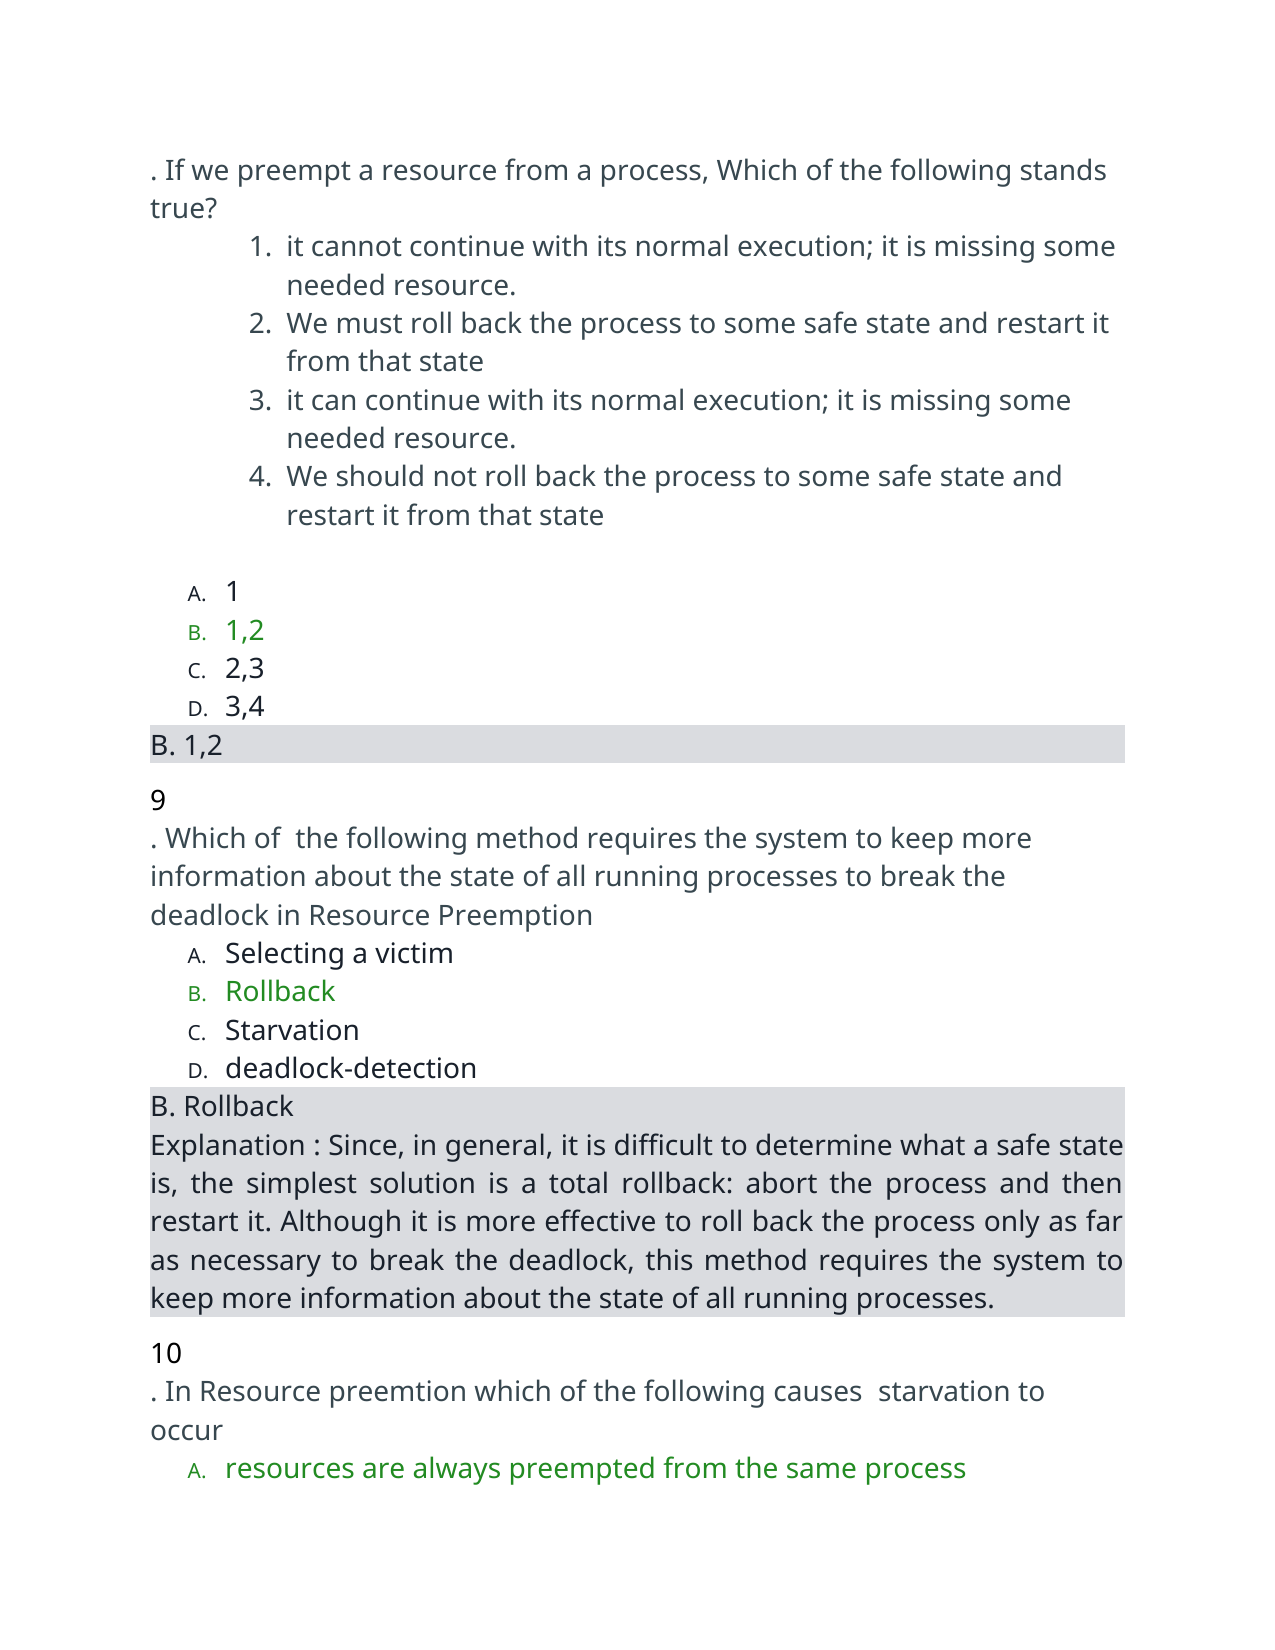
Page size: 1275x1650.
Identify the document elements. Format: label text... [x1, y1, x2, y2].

list resources are always preempted from the same process [187, 1448, 1125, 1487]
list Starvation [187, 1010, 1125, 1048]
text . If we preempt a resource from a process, Which of the following stands true? [150, 150, 1125, 227]
list 3,4 [187, 687, 1125, 725]
list 1,2 [187, 610, 1125, 648]
text . In Resource preemtion which of the following causes starvation to occur [150, 1372, 1125, 1448]
text . Which of the following method requires the system to keep more information about the state of all running processes to break the deadlock in Resource Preemption [150, 818, 1125, 933]
list 1 [187, 572, 1125, 610]
list deadlock-detection [187, 1048, 1125, 1087]
list We should not roll back the process to some safe state and restart it from that state [248, 457, 1125, 533]
list Selecting a victim [187, 933, 1125, 972]
text 10 [150, 1333, 1125, 1372]
list it cannot continue with its normal execution; it is missing some needed resource. [248, 227, 1125, 303]
text B. 1,2 [150, 725, 1125, 763]
text Explanation : Since, in general, it is difficult to determine what a safe state is, the simplest solution is a total rollback: abort the process and then restart it. Although it is more effective to roll back the process only as far as necessary to break the deadlock, this method requires the system to keep more information about the state of all running processes. [150, 1125, 1125, 1317]
list it can continue with its normal execution; it is missing some needed resource. [248, 380, 1125, 457]
list 2,3 [187, 648, 1125, 687]
text B. Rollback [150, 1087, 1125, 1125]
text 9 [150, 780, 1125, 818]
list Rollback [187, 972, 1125, 1010]
list We must roll back the process to some safe state and restart it from that state [248, 303, 1125, 380]
